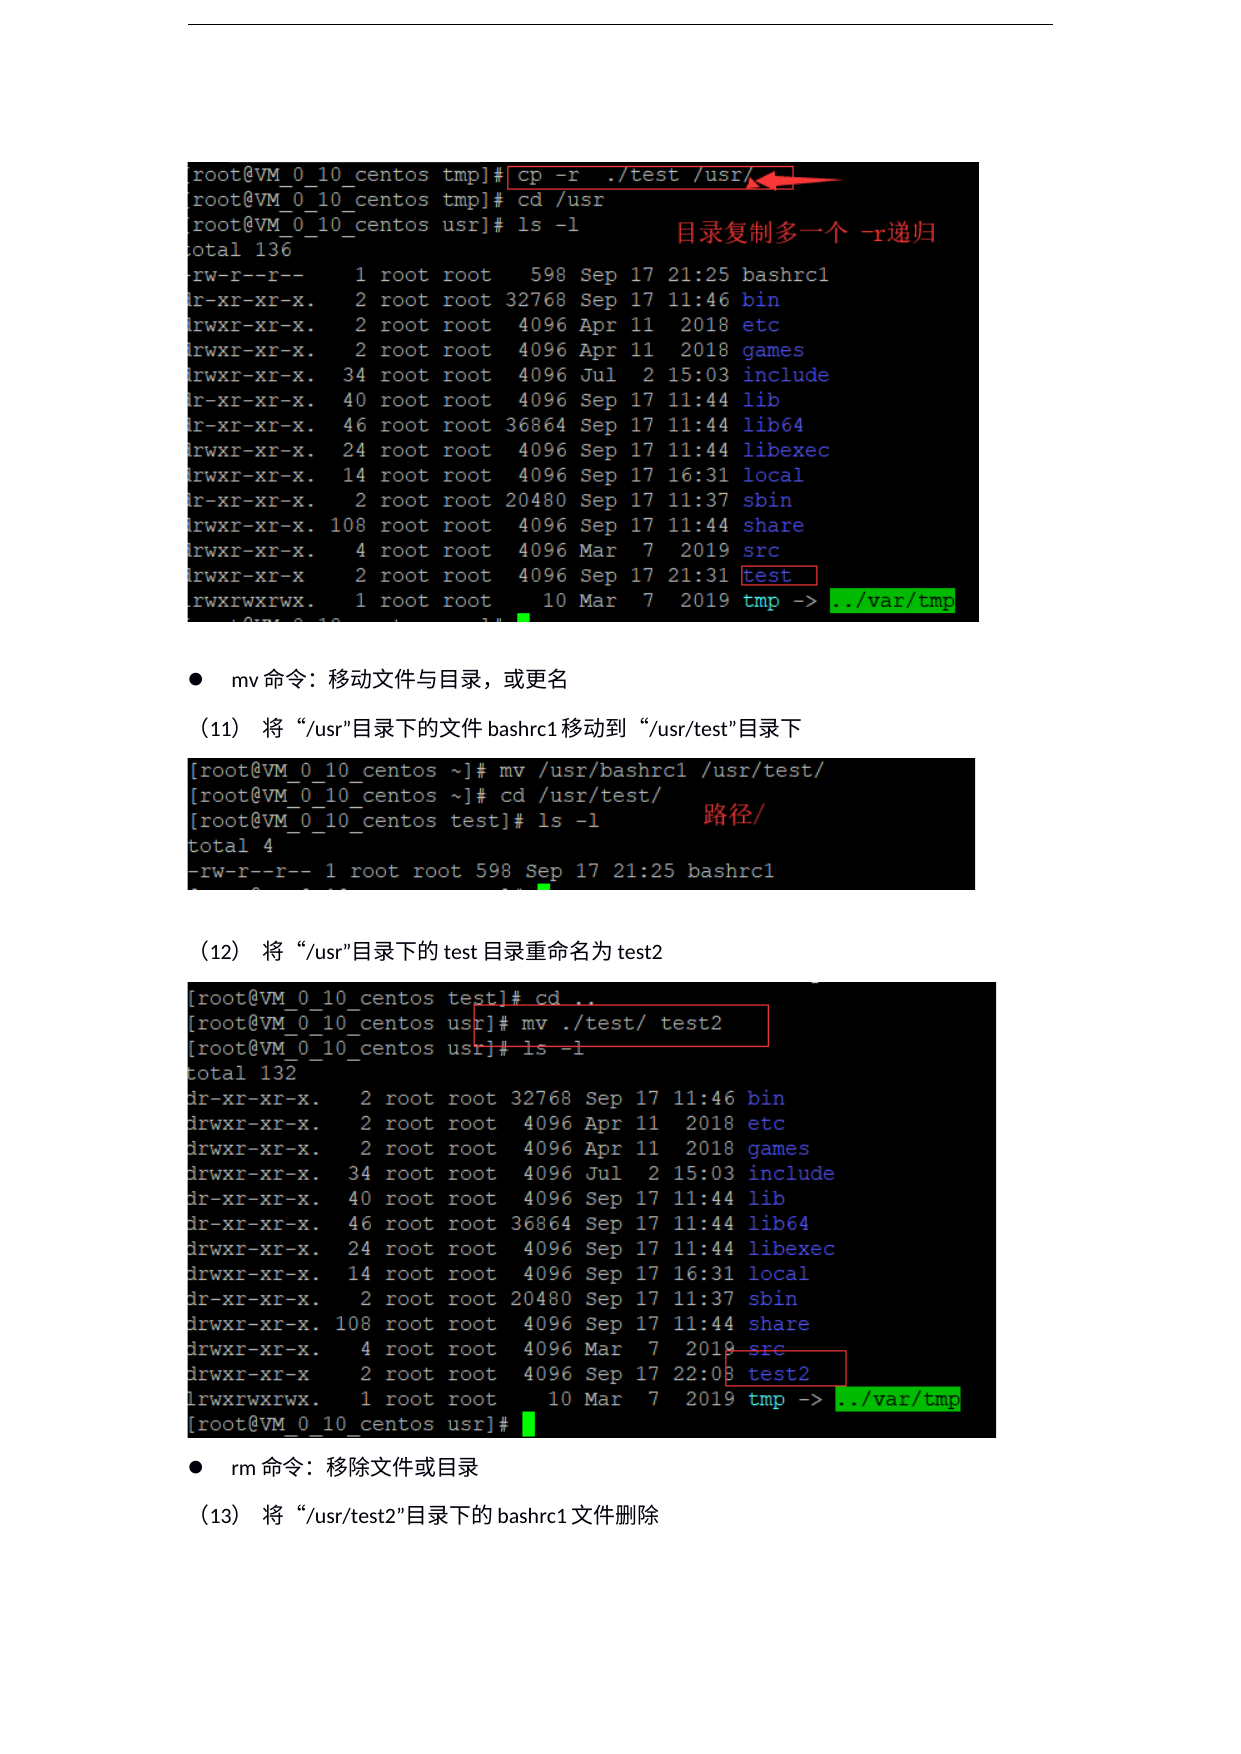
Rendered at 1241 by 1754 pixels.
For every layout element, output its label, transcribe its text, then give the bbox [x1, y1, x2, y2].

list mv命令：移动文件与目录，或更名 [187, 662, 1053, 694]
list rm命令：移除文件或目录 [187, 1450, 1053, 1482]
list 将“/usr”目录下的test目录重命名为test2 [187, 934, 1053, 966]
list 将“/usr/test2”目录下的bashrc1文件删除 [187, 1498, 1053, 1531]
picture [187, 982, 997, 1438]
picture [187, 758, 976, 890]
list 将“/usr”目录下的文件bashrc1移动到“/usr/test”目录下 [187, 710, 1053, 743]
picture [187, 162, 979, 622]
